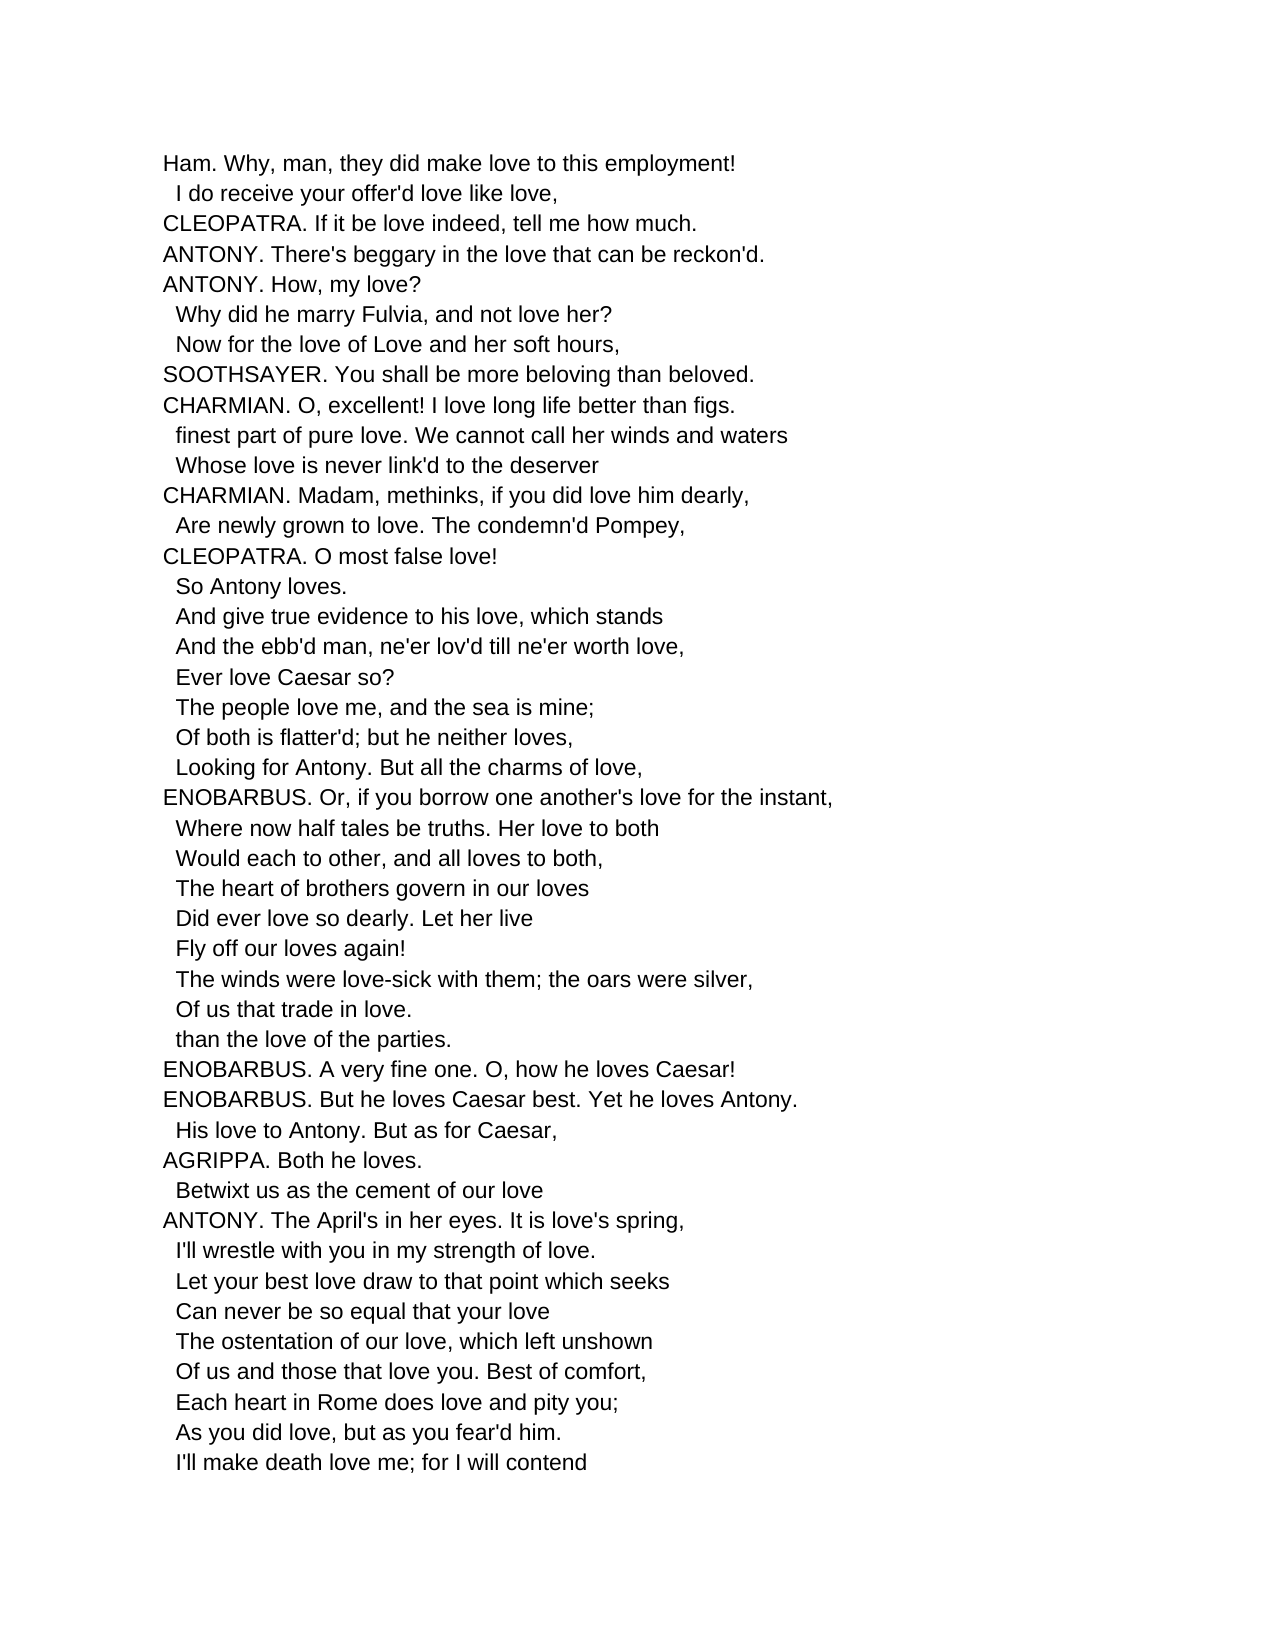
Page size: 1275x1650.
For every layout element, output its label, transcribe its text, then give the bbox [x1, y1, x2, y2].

text Looking for Antony. But all the charms of love, [150, 754, 1125, 781]
text As you did love, but as you fear'd him. [150, 1419, 1125, 1445]
text Why did he marry Fulvia, and not love her? [150, 301, 1125, 327]
text The people love me, and the sea is mine; [150, 694, 1125, 720]
text Of us that trade in love. [150, 996, 1125, 1022]
text ANTONY. There's beggary in the love that can be reckon'd. [150, 241, 1125, 267]
text Betwixt us as the cement of our love [150, 1177, 1125, 1203]
text ENOBARBUS. But he loves Caesar best. Yet he loves Antony. [150, 1086, 1125, 1113]
text ENOBARBUS. Or, if you borrow one another's love for the instant, [150, 784, 1125, 811]
text I'll make death love me; for I will contend [150, 1449, 1125, 1475]
text And the ebb'd man, ne'er lov'd till ne'er worth love, [150, 633, 1125, 660]
text His love to Antony. But as for Caesar, [150, 1117, 1125, 1143]
text finest part of pure love. We cannot call her winds and waters [150, 422, 1125, 448]
text ANTONY. The April's in her eyes. It is love's spring, [150, 1207, 1125, 1234]
text Fly off our loves again! [150, 935, 1125, 962]
text Of both is flatter'd; but he neither loves, [150, 724, 1125, 750]
text SOOTHSAYER. You shall be more beloving than beloved. [150, 361, 1125, 388]
text Can never be so equal that your love [150, 1298, 1125, 1324]
text I do receive your offer'd love like love, [150, 180, 1125, 207]
text ENOBARBUS. A very fine one. O, how he loves Caesar! [150, 1056, 1125, 1083]
text Let your best love draw to that point which seeks [150, 1268, 1125, 1294]
text Would each to other, and all loves to both, [150, 845, 1125, 871]
text CLEOPATRA. If it be love indeed, tell me how much. [150, 210, 1125, 237]
text I'll wrestle with you in my strength of love. [150, 1237, 1125, 1264]
text Did ever love so dearly. Let her live [150, 905, 1125, 932]
text CHARMIAN. Madam, methinks, if you did love him dearly, [150, 482, 1125, 509]
text The ostentation of our love, which left unshown [150, 1328, 1125, 1354]
text AGRIPPA. Both he loves. [150, 1147, 1125, 1173]
text And give true evidence to his love, which stands [150, 603, 1125, 629]
text The winds were love-sick with them; the oars were silver, [150, 966, 1125, 992]
text ANTONY. How, my love? [150, 271, 1125, 297]
text than the love of the parties. [150, 1026, 1125, 1052]
text Ham. Why, man, they did make love to this employment! [150, 150, 1125, 176]
text Ever love Caesar so? [150, 663, 1125, 690]
text Are newly grown to love. The condemn'd Pompey, [150, 512, 1125, 539]
text So Antony loves. [150, 573, 1125, 599]
text Where now half tales be truths. Her love to both [150, 814, 1125, 841]
text CLEOPATRA. O most false love! [150, 543, 1125, 569]
text Now for the love of Love and her soft hours, [150, 331, 1125, 358]
text CHARMIAN. O, excellent! I love long life better than figs. [150, 392, 1125, 418]
text Each heart in Rome does love and pity you; [150, 1388, 1125, 1415]
text Whose love is never link'd to the deserver [150, 452, 1125, 478]
text Of us and those that love you. Best of comfort, [150, 1358, 1125, 1385]
text The heart of brothers govern in our loves [150, 875, 1125, 901]
